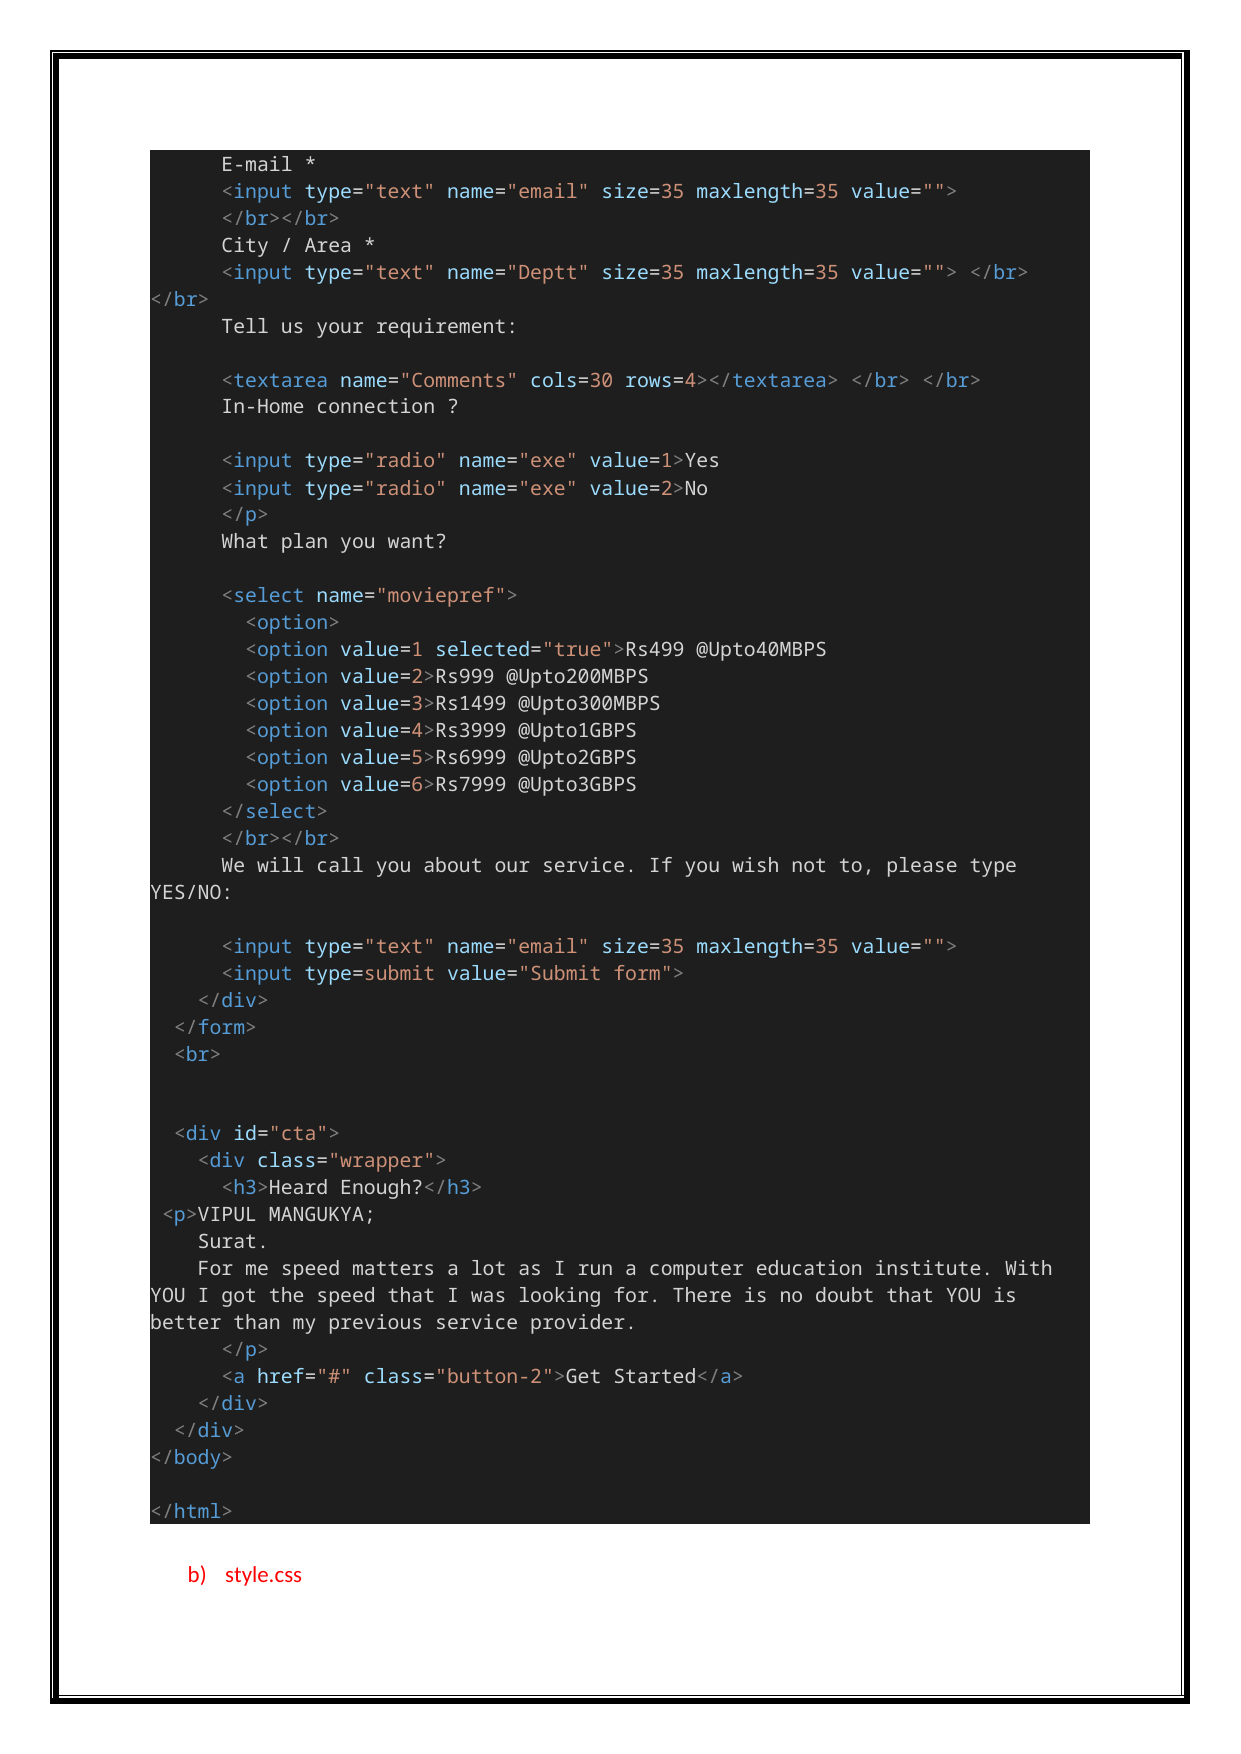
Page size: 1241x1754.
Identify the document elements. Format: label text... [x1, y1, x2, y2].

text In-Home connection ? [150, 393, 1090, 420]
text <input type="radio" name="exe" value=2>No [150, 474, 1090, 501]
list style.css [187, 1560, 1090, 1588]
text Tell us your requirement: [150, 312, 1090, 339]
text <div id="cta"> [150, 1119, 1090, 1146]
text We will call you about our service. If you wish not to, please type YES/NO: [150, 851, 1090, 905]
text </html> [150, 1497, 1090, 1524]
text </select> [150, 797, 1090, 824]
text <select name="moviepref"> [150, 582, 1090, 609]
text </div> [150, 1389, 1090, 1416]
text What plan you want? [150, 528, 1090, 555]
text <input type=submit value="Submit form"> [150, 959, 1090, 986]
text Surat. [150, 1227, 1090, 1254]
text <input type="text" name="email" size=35 maxlength=35 value=""> [150, 932, 1090, 959]
text </form> [150, 1013, 1090, 1040]
text <input type="text" name="Deptt" size=35 maxlength=35 value=""> </br> </br> [150, 258, 1090, 312]
text <option value=4>Rs3999 @Upto1GBPS [150, 717, 1090, 743]
text City / Area * [150, 231, 1090, 258]
text <input type="radio" name="exe" value=1>Yes [150, 447, 1090, 474]
text </br></br> [150, 824, 1090, 851]
text </br></br> [150, 204, 1090, 231]
text </div> [150, 1416, 1090, 1443]
text <option> [150, 609, 1090, 636]
text <option value=6>Rs7999 @Upto3GBPS [150, 771, 1090, 797]
text <option value=3>Rs1499 @Upto300MBPS [150, 689, 1090, 717]
text <p>VIPUL MANGUKYA; [150, 1200, 1090, 1227]
text </p> [150, 501, 1090, 528]
text </div> [150, 986, 1090, 1013]
text <div class="wrapper"> [150, 1146, 1090, 1173]
text <h3>Heard Enough?</h3> [150, 1173, 1090, 1200]
text <br> [150, 1040, 1090, 1067]
text <option value=2>Rs999 @Upto200MBPS [150, 663, 1090, 689]
text </body> [150, 1443, 1090, 1470]
text <option value=5>Rs6999 @Upto2GBPS [150, 743, 1090, 771]
text E-mail * [150, 150, 1090, 177]
text </p> [150, 1335, 1090, 1362]
text <input type="text" name="email" size=35 maxlength=35 value=""> [150, 177, 1090, 204]
text For me speed matters a lot as I run a computer education institute. With YOU I got the speed that I was looking for. There is no doubt that YOU is better than my previous service provider. [150, 1254, 1090, 1335]
text <option value=1 selected="true">Rs499 @Upto40MBPS [150, 636, 1090, 663]
text <textarea name="Comments" cols=30 rows=4></textarea> </br> </br> [150, 366, 1090, 393]
text <a href="#" class="button-2">Get Started</a> [150, 1362, 1090, 1389]
